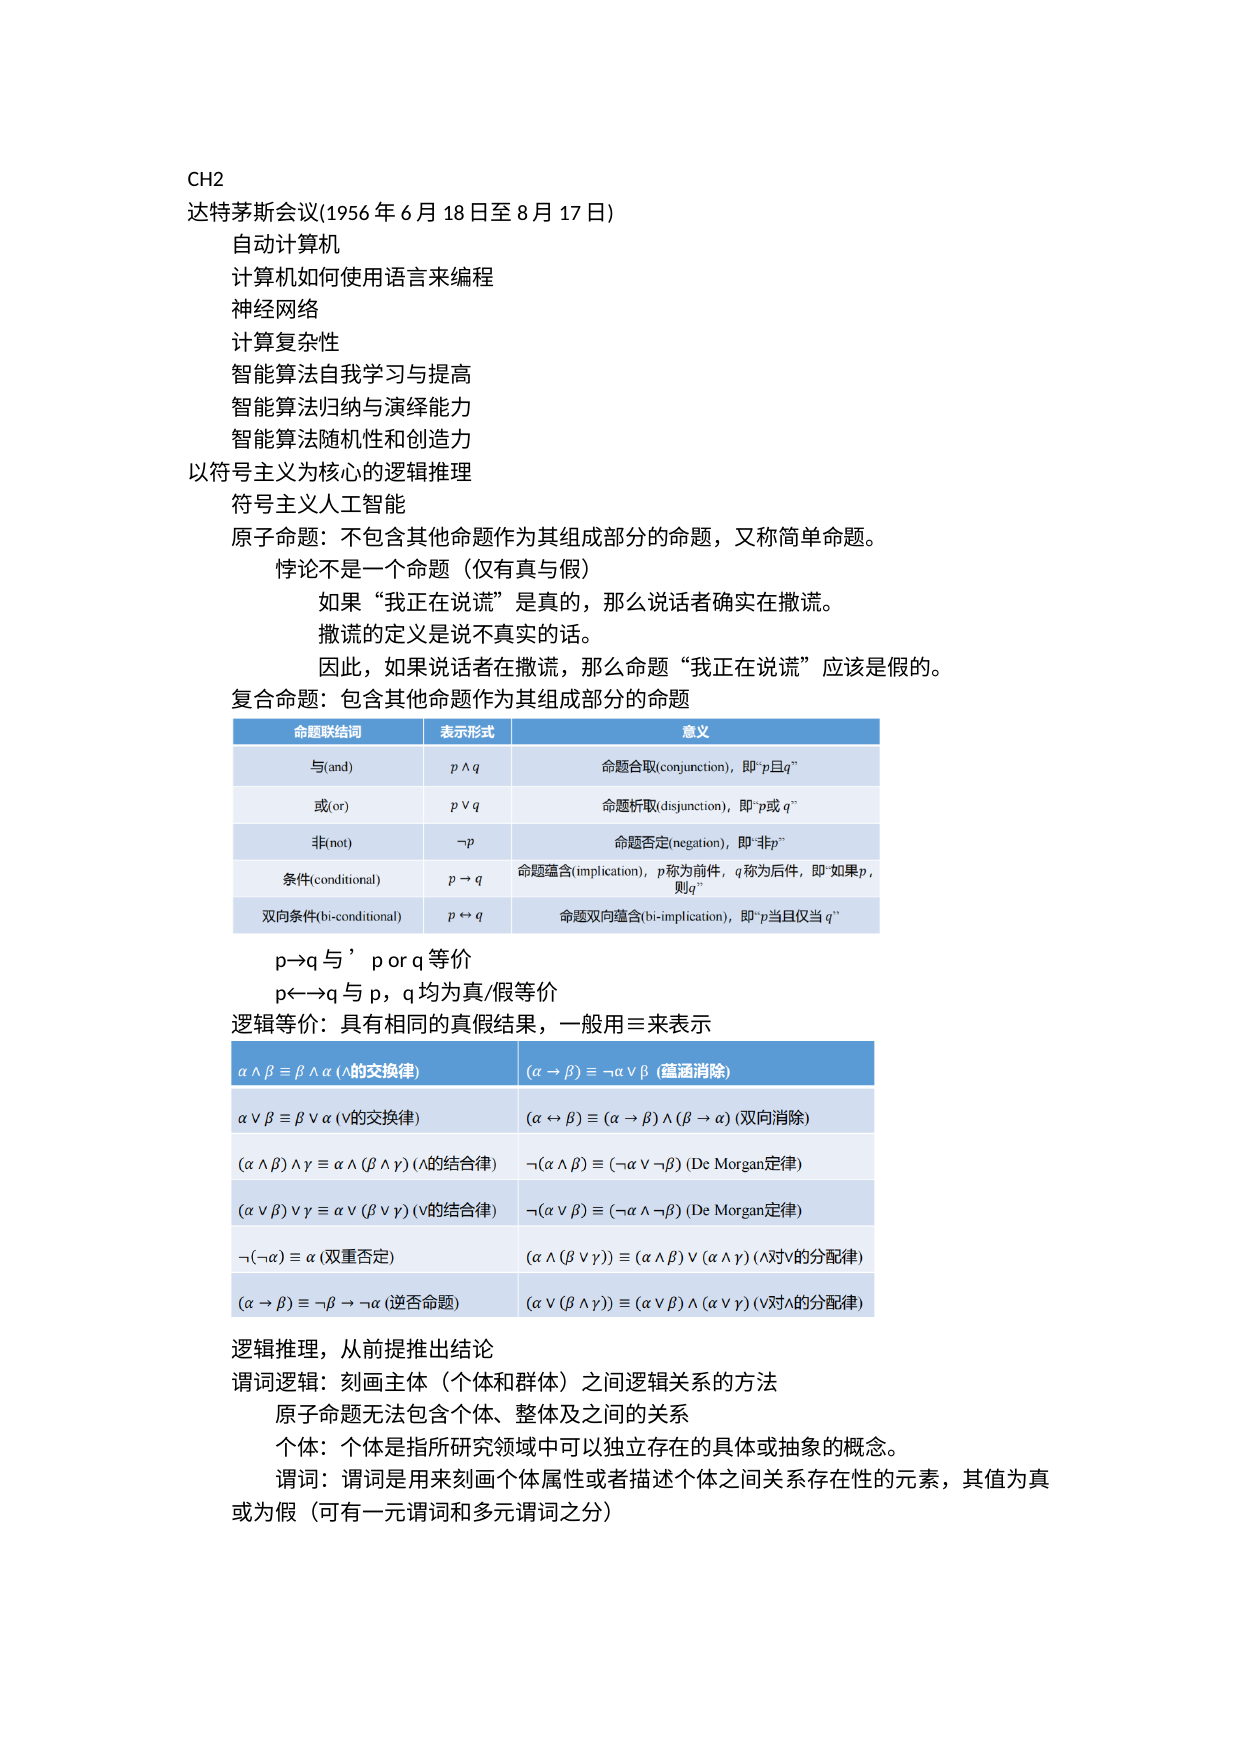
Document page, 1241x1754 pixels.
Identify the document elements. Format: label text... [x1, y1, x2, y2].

text 复合命题：包含其他命题作为其组成部分的命题 [187, 682, 1053, 714]
text 符号主义人工智能 [187, 487, 1053, 519]
text 撒谎的定义是说不真实的话。 [275, 617, 1053, 649]
text 以符号主义为核心的逻辑推理 [187, 454, 1053, 487]
text 神经网络 [187, 292, 1053, 324]
text 逻辑推理，从前提推出结论 [187, 1332, 1053, 1364]
picture [231, 1039, 875, 1317]
text 谓词逻辑：刻画主体（个体和群体）之间逻辑关系的方法 [187, 1364, 1053, 1397]
text 自动计算机 [187, 227, 1053, 259]
text 如果“我正在说谎”是真的，那么说话者确实在撒谎。 [275, 584, 1053, 617]
text 悖论不是一个命题（仅有真与假） [231, 552, 1053, 584]
picture [231, 714, 880, 934]
text 智能算法随机性和创造力 [187, 422, 1053, 454]
text p→q 与 ’p or q等价 [231, 942, 1053, 974]
text 智能算法归纳与演绎能力 [187, 389, 1053, 422]
text 计算机如何使用语言来编程 [187, 259, 1053, 292]
text 原子命题：不包含其他命题作为其组成部分的命题，又称简单命题。 [187, 519, 1053, 552]
text 谓词：谓词是用来刻画个体属性或者描述个体之间关系存在性的元素，其值为真或为假（可有一元谓词和多元谓词之分） [231, 1462, 1053, 1527]
text 个体：个体是指所研究领域中可以独立存在的具体或抽象的概念。 [231, 1429, 1053, 1462]
text 逻辑等价：具有相同的真假结果，一般用≡来表示 [187, 1007, 1053, 1039]
text CH2 [187, 162, 1053, 194]
text 达特茅斯会议(1956年6月18日至8月17日) [187, 194, 1053, 227]
text 计算复杂性 [187, 324, 1053, 357]
text 因此，如果说话者在撒谎，那么命题“我正在说谎”应该是假的。 [275, 649, 1053, 682]
text p←→q 与 p，q均为真/假等价 [231, 974, 1053, 1007]
text 智能算法自我学习与提高 [187, 357, 1053, 389]
text 原子命题无法包含个体、整体及之间的关系 [231, 1397, 1053, 1429]
